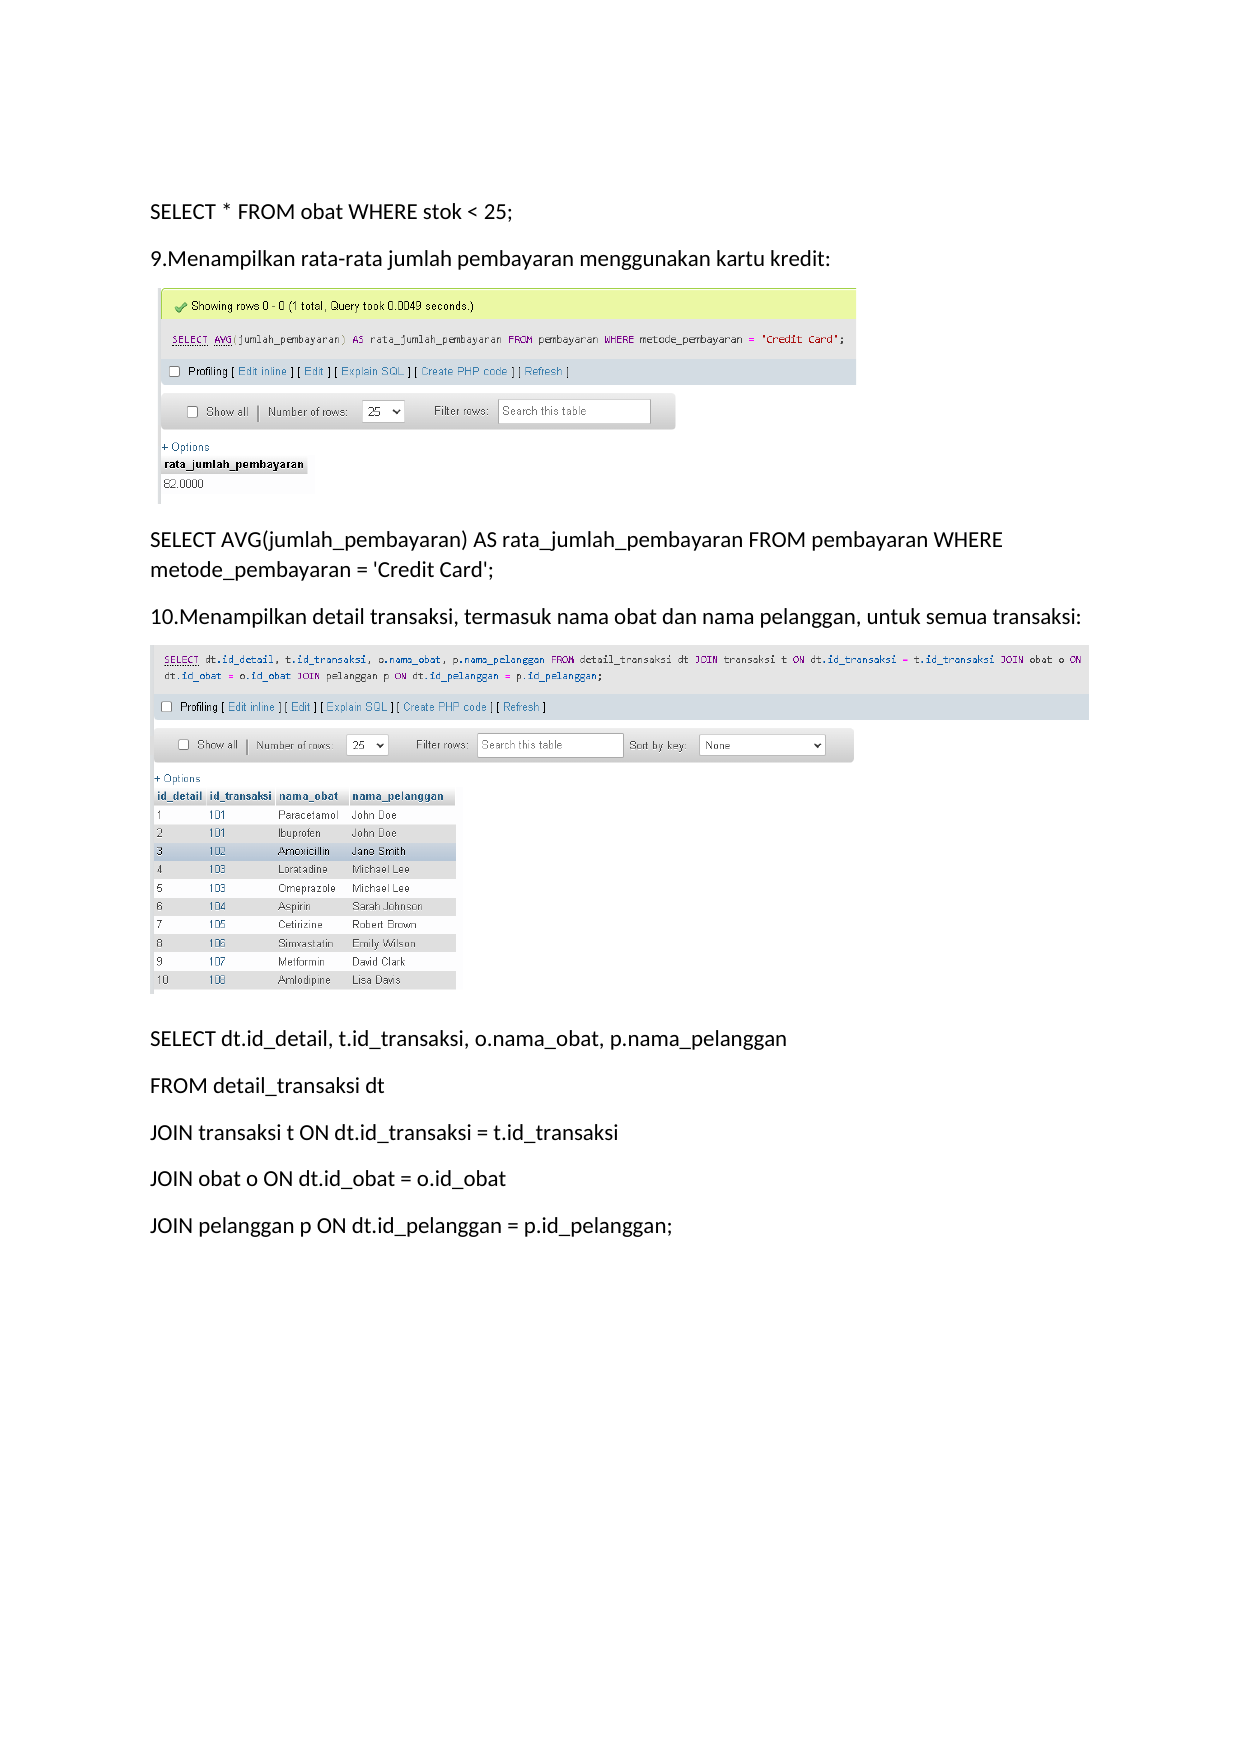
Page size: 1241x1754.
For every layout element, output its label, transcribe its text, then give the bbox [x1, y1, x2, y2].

text JOIN obat o ON dt.id_obat = o.id_obat [150, 1164, 1090, 1193]
text 9.Menampilkan rata-rata jumlah pembayaran menggunakan kartu kredit: [150, 244, 1090, 272]
text JOIN transaksi t ON dt.id_transaksi = t.id_transaksi [150, 1118, 1090, 1146]
text JOIN pelanggan p ON dt.id_pelanggan = p.id_pelanggan; [150, 1211, 1090, 1239]
picture [157, 288, 857, 504]
text SELECT dt.id_detail, t.id_transaksi, o.nama_obat, p.nama_pelanggan [150, 1024, 1090, 1052]
picture [150, 645, 1089, 994]
text SELECT * FROM obat WHERE stok < 25; [150, 197, 1090, 225]
text FROM detail_transaksi dt [150, 1071, 1090, 1099]
text 10.Menampilkan detail transaksi, termasuk nama obat dan nama pelanggan, untuk semua transaksi: [150, 602, 1090, 630]
text SELECT AVG(jumlah_pembayaran) AS rata_jumlah_pembayaran FROM pembayaran WHERE metode_pembayaran = 'Credit Card'; [150, 525, 1090, 583]
